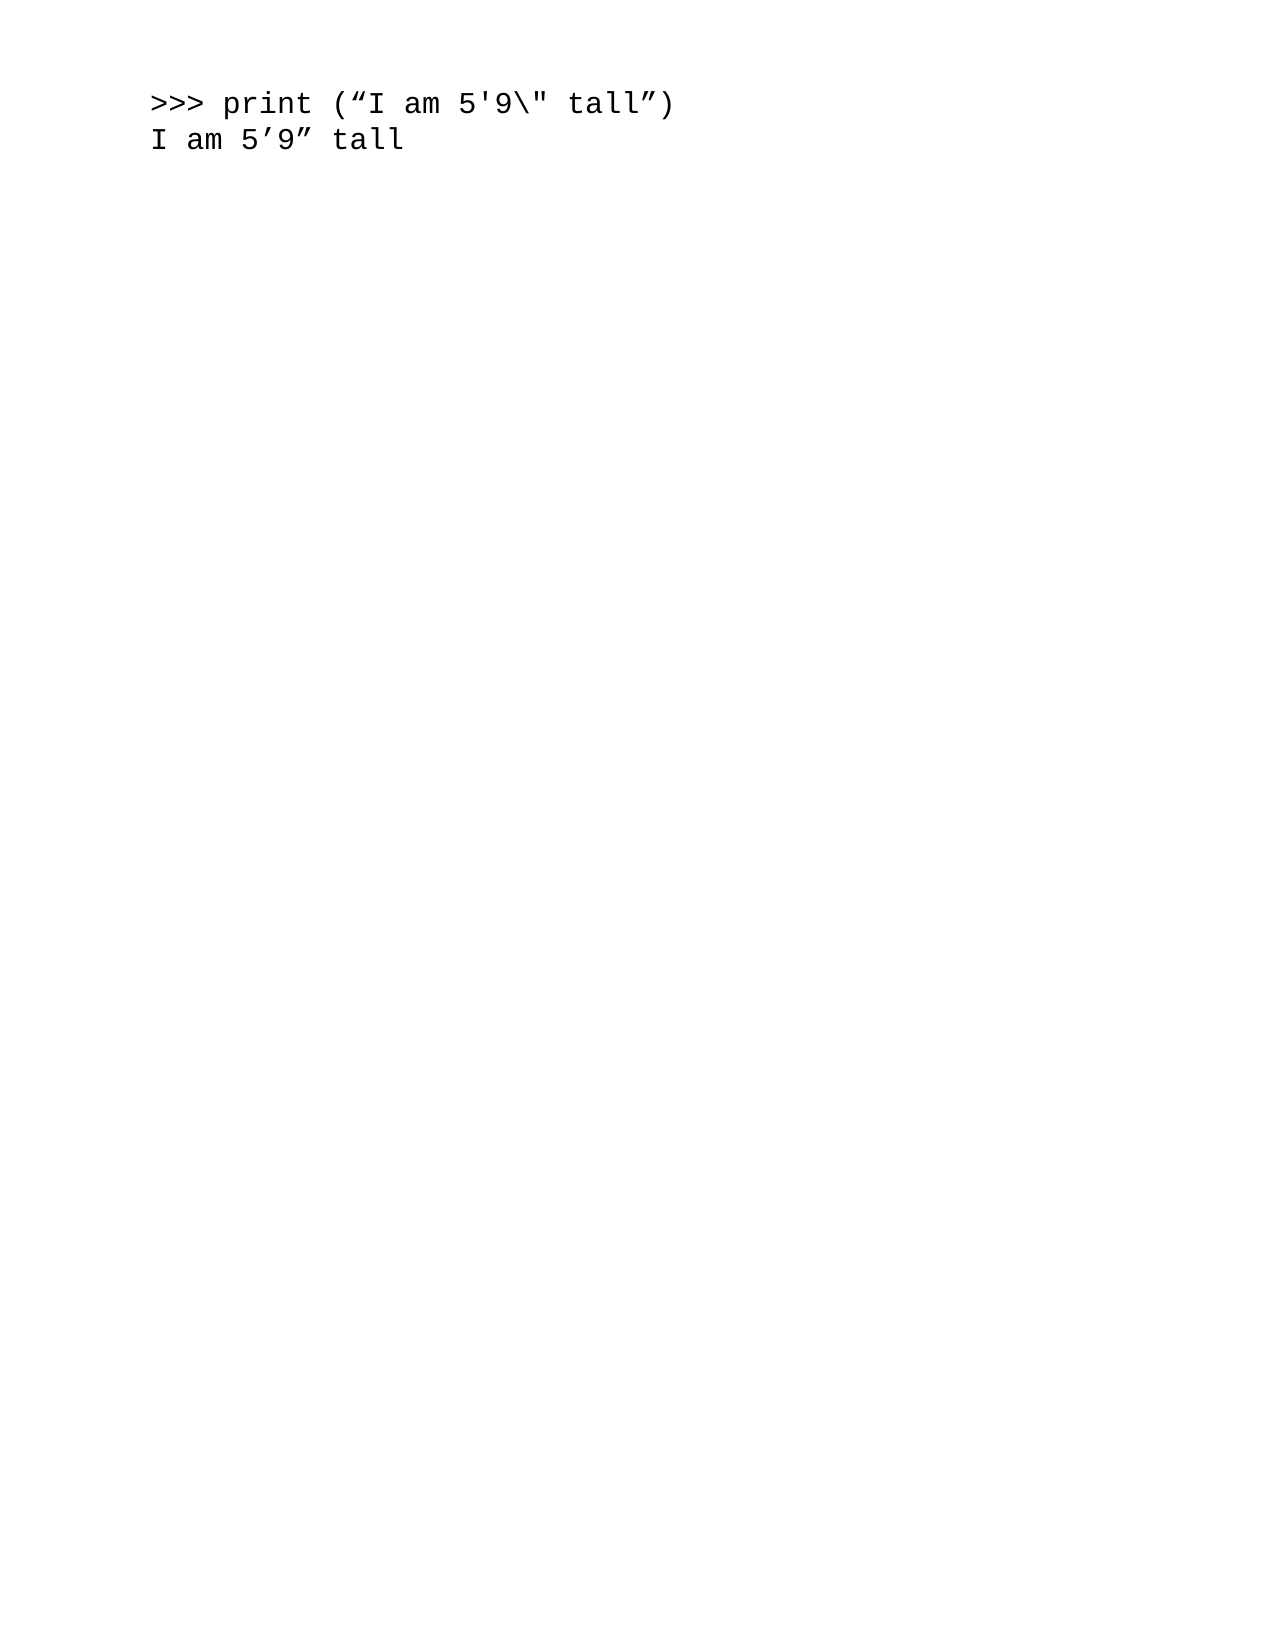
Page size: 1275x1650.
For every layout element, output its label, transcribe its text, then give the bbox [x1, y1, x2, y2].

text >>> print (“I am 5'9\" tall”) I am 5’9” tall [150, 85, 677, 157]
